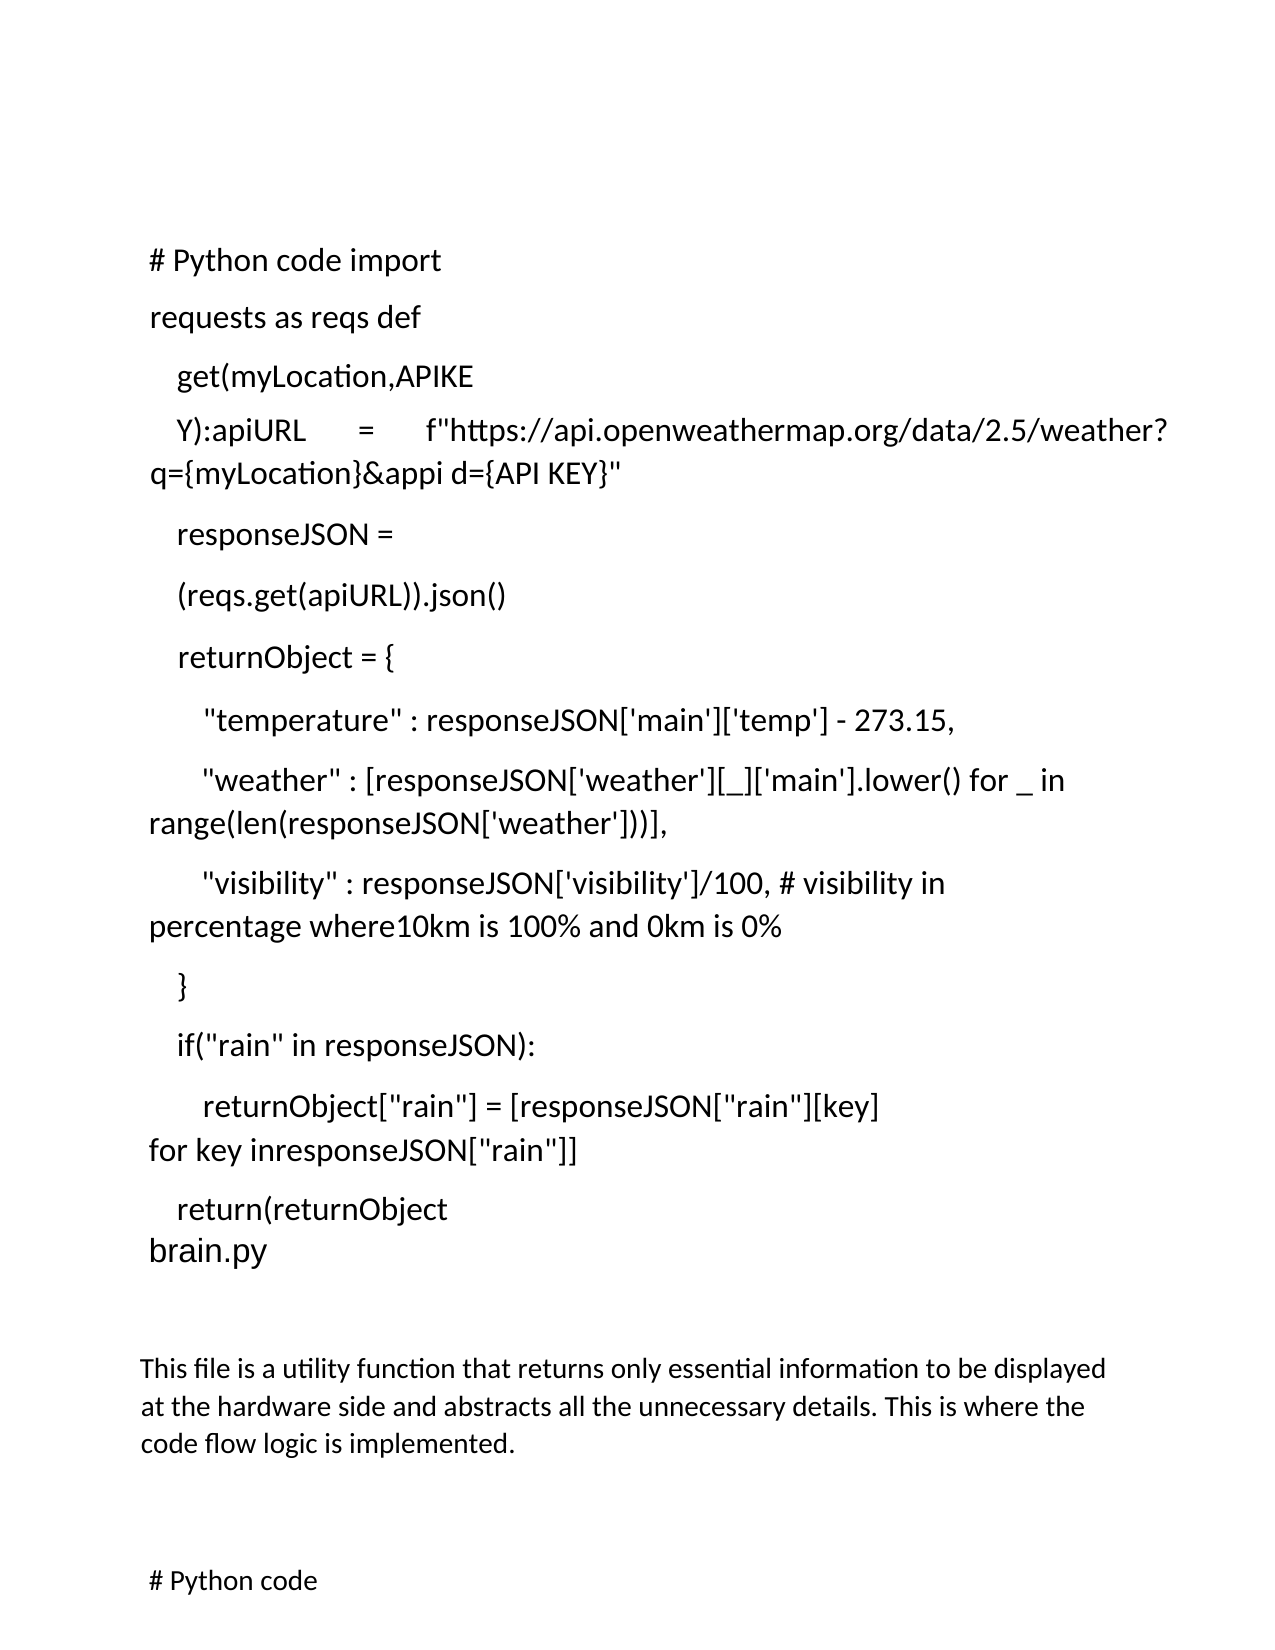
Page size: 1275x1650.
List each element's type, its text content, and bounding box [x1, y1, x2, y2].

text Y):apiURL = f"https://api.openweathermap.org/data/2.5/weather?q={myLocation}&appi d={API KEY}" [150, 409, 1169, 493]
text # Python code [148, 1562, 1123, 1598]
text for key inresponseJSON["rain"]] [148, 1128, 1091, 1169]
text "temperature" : responseJSON['main']['temp'] - 273.15, [203, 699, 1091, 739]
text get(myLocation,APIKE [177, 355, 1091, 396]
text "visibility" : responseJSON['visibility']/100, # visibility in percentage where10km is 100% and 0km is 0% [148, 862, 1091, 946]
text responseJSON = [177, 513, 1091, 554]
text } [177, 965, 1091, 1006]
text return(returnObject [177, 1188, 1091, 1229]
text brain.py [148, 1232, 1169, 1270]
text This file is a utility function that returns only essential information to be displayed at the hardware side and abstracts all the unnecessary details. This is where the code flow logic is implemented. [139, 1350, 1123, 1461]
text (reqs.get(apiURL)).json() returnObject = { [177, 574, 682, 677]
text "weather" : [responseJSON['weather'][_]['main'].lower() for _ in range(len(responseJSON['weather']))], [148, 759, 1091, 842]
text # Python code import requests as reqs def [148, 239, 464, 337]
text if("rain" in responseJSON): [177, 1024, 1091, 1065]
text returnObject["rain"] = [responseJSON["rain"][key] [203, 1085, 1091, 1126]
